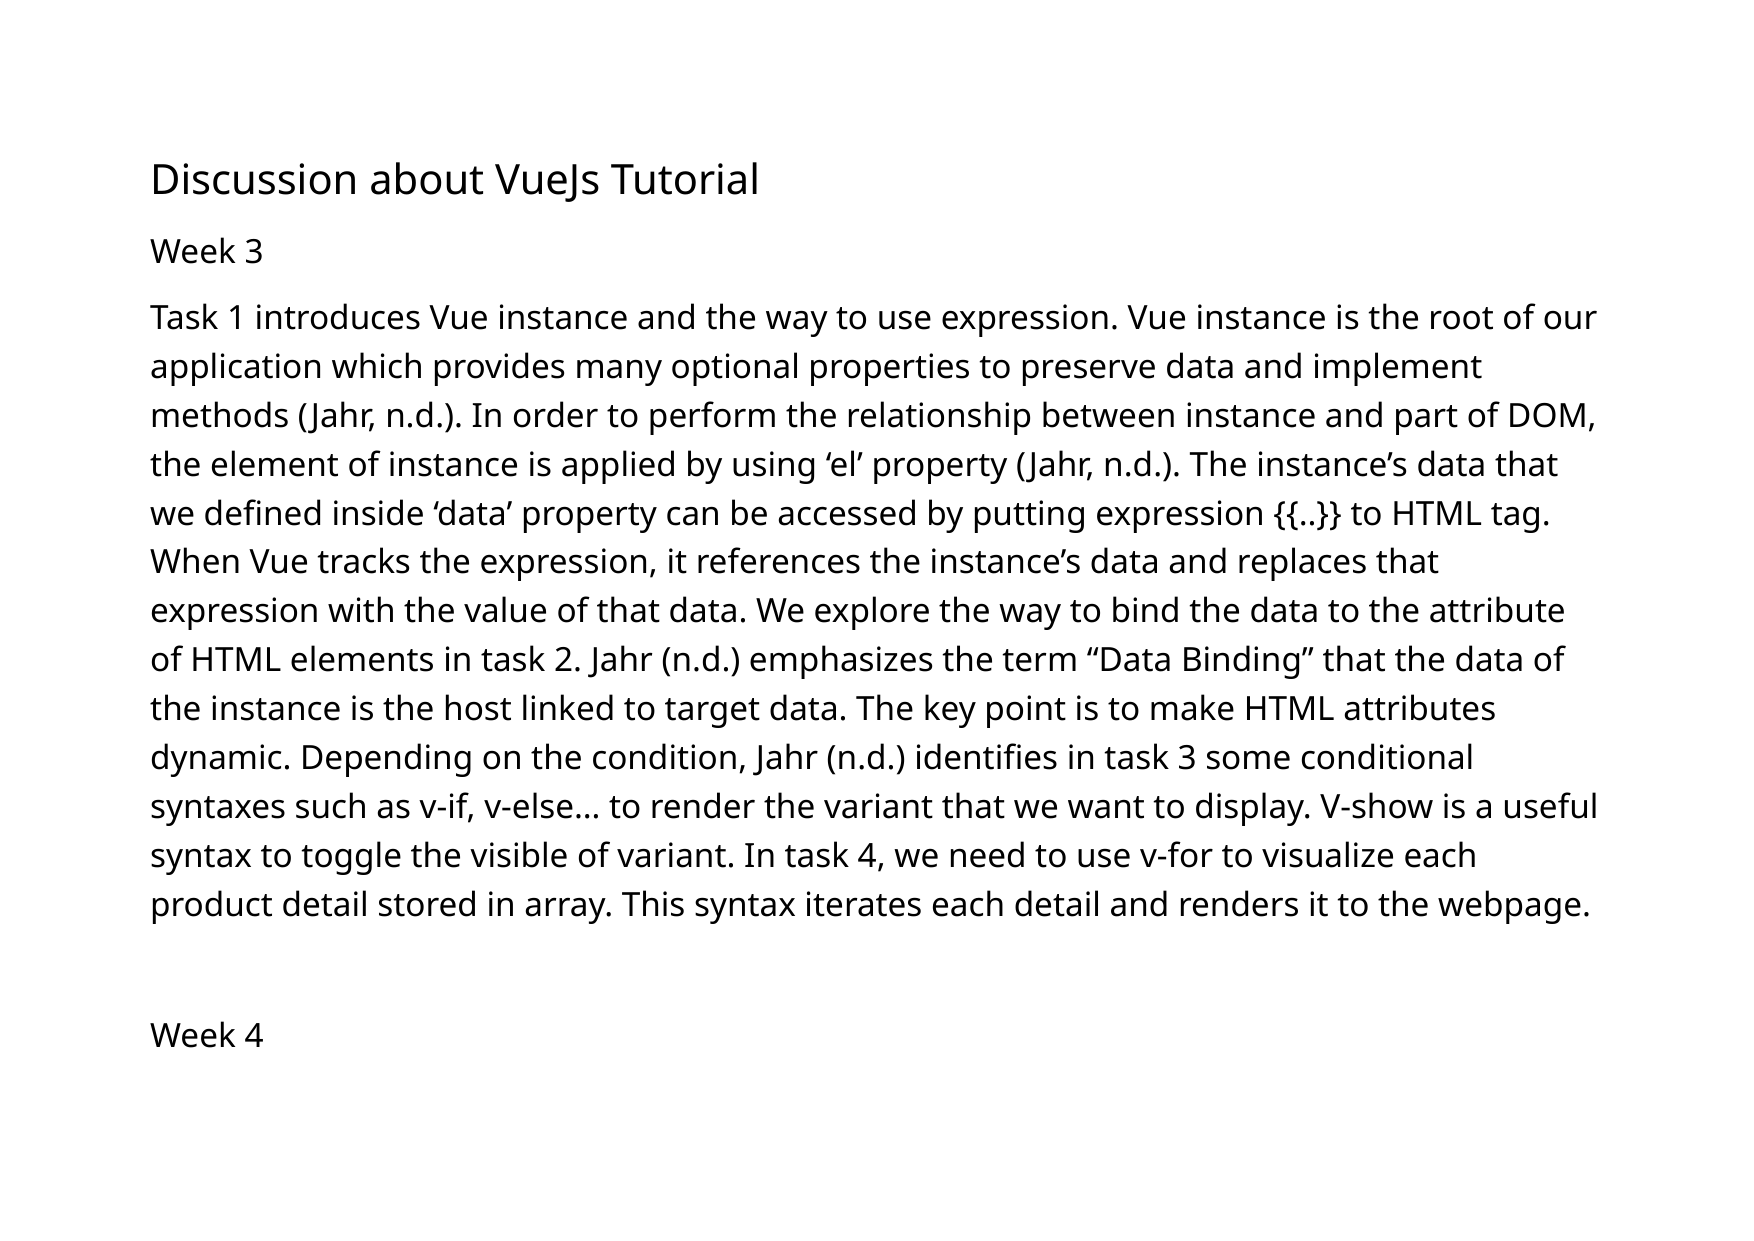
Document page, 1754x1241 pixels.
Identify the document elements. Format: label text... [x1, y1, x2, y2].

text Week 4 [150, 1012, 1604, 1058]
text Discussion about VueJs Tutorial [150, 150, 1604, 207]
text Week 3 [150, 228, 1604, 273]
text Task 1 introduces Vue instance and the way to use expression. Vue instance is the root of our application which provides many optional properties to preserve data and implement methods (Jahr, n.d.). In order to perform the relationship between instance and part of DOM, the element of instance is applied by using ‘el’ property (Jahr, n.d.). The instance’s data that we defined inside ‘data’ property can be accessed by putting expression {{..}} to HTML tag. When Vue tracks the expression, it references the instance’s data and replaces that expression with the value of that data. We explore the way to bind the data to the attribute of HTML elements in task 2. Jahr (n.d.) emphasizes the term “Data Binding” that the data of the instance is the host linked to target data. The key point is to make HTML attributes dynamic. Depending on the condition, Jahr (n.d.) identifies in task 3 some conditional syntaxes such as v-if, v-else… to render the variant that we want to display. V-show is a useful syntax to toggle the visible of variant. In task 4, we need to use v-for to visualize each product detail stored in array. This syntax iterates each detail and renders it to the webpage. [150, 293, 1604, 926]
